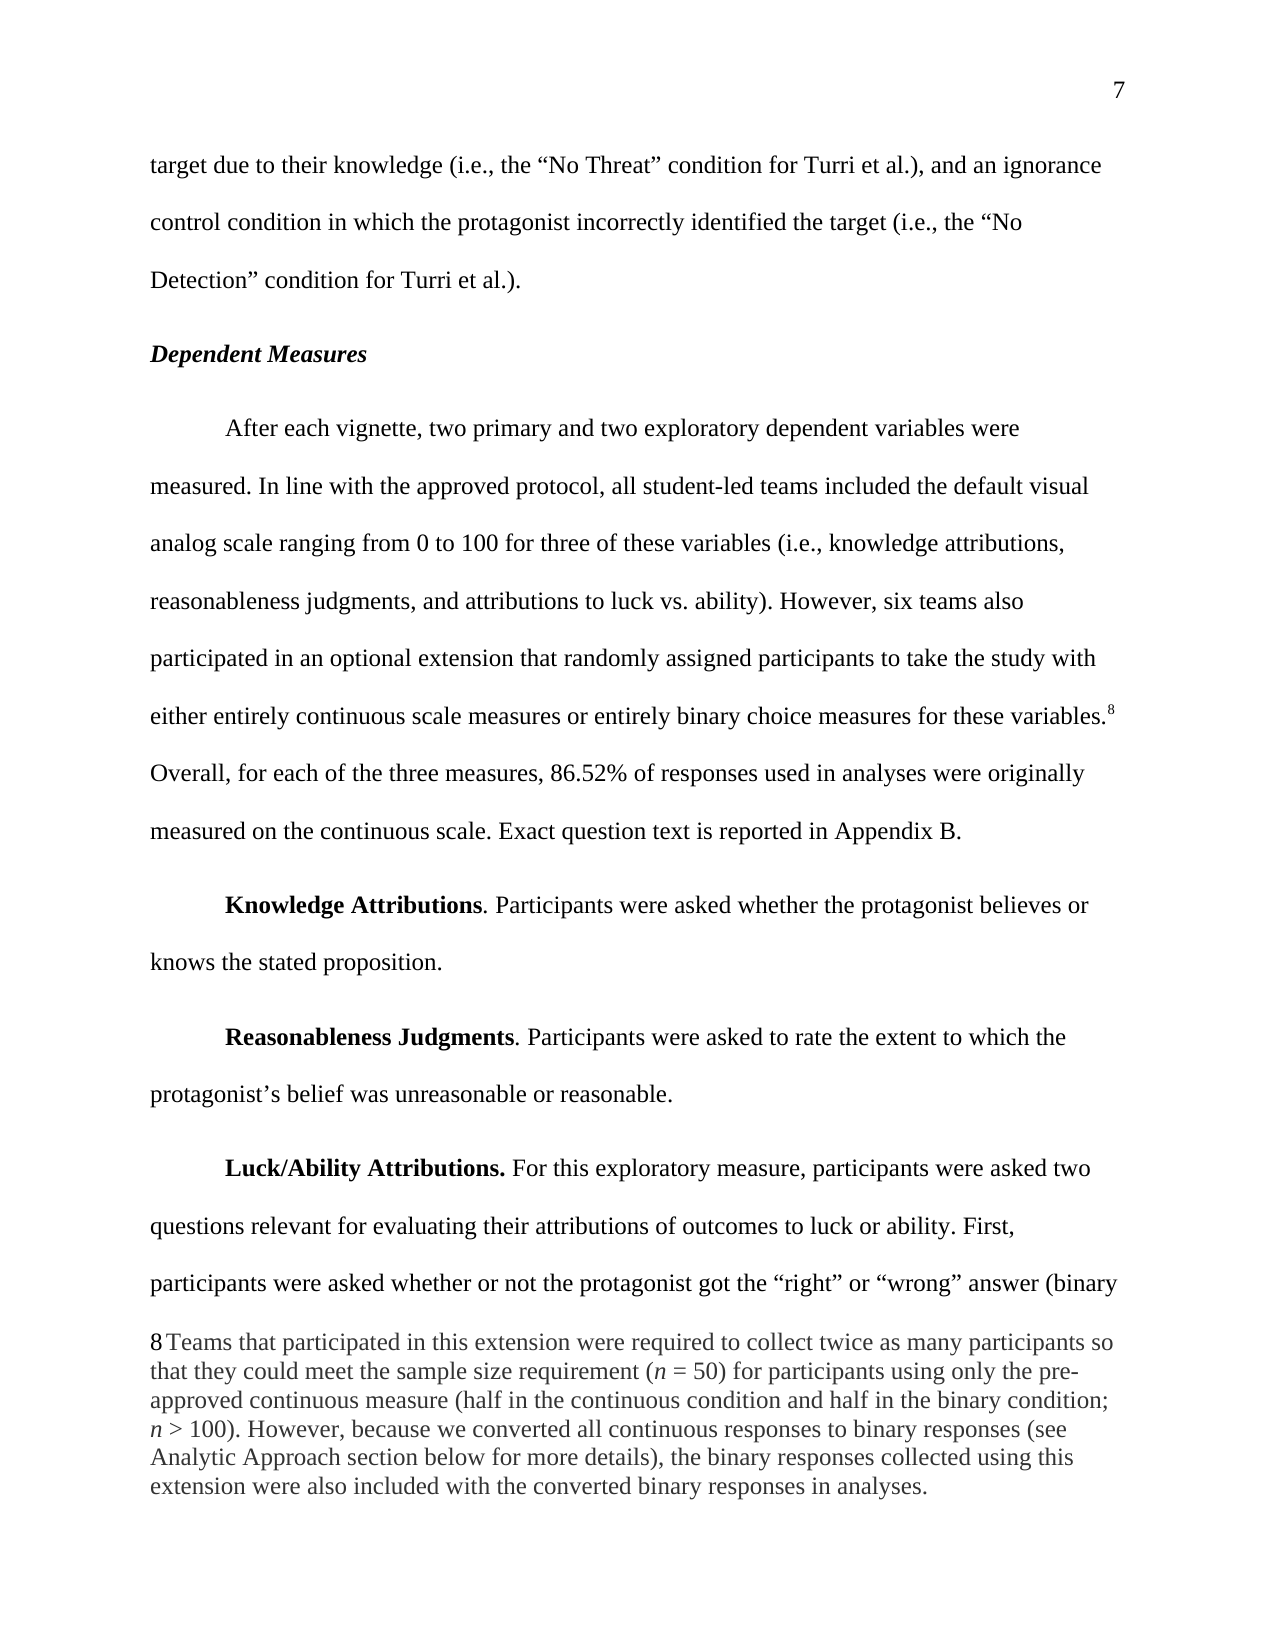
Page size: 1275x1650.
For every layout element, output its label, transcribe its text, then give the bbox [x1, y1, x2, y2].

text Knowledge Attributions. Participants were asked whether the protagonist believes or knows the stated proposition. [150, 890, 1125, 976]
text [150, 150, 1125, 294]
subtitle Dependent Measures [150, 339, 1125, 368]
text After each vignette, two primary and two exploratory dependent variables were measured. In line with the approved protocol, all student-led teams included the default visual analog scale ranging from 0 to 100 for three of these variables (i.e., knowledge attributions, reasonableness judgments, and attributions to luck vs. ability). However, six teams also participated in an optional extension that randomly assigned participants to take the study with either entirely continuous scale measures or entirely binary choice measures for these variables. Overall, for each of the three measures, 86.52% of responses used in analyses were originally measured on the continuous scale. Exact question text is reported in Appendix B. [150, 413, 1125, 844]
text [150, 1153, 1125, 1297]
text Reasonableness Judgments. Participants were asked to rate the extent to which the protagonist’s belief was unreasonable or reasonable. [150, 1022, 1125, 1108]
